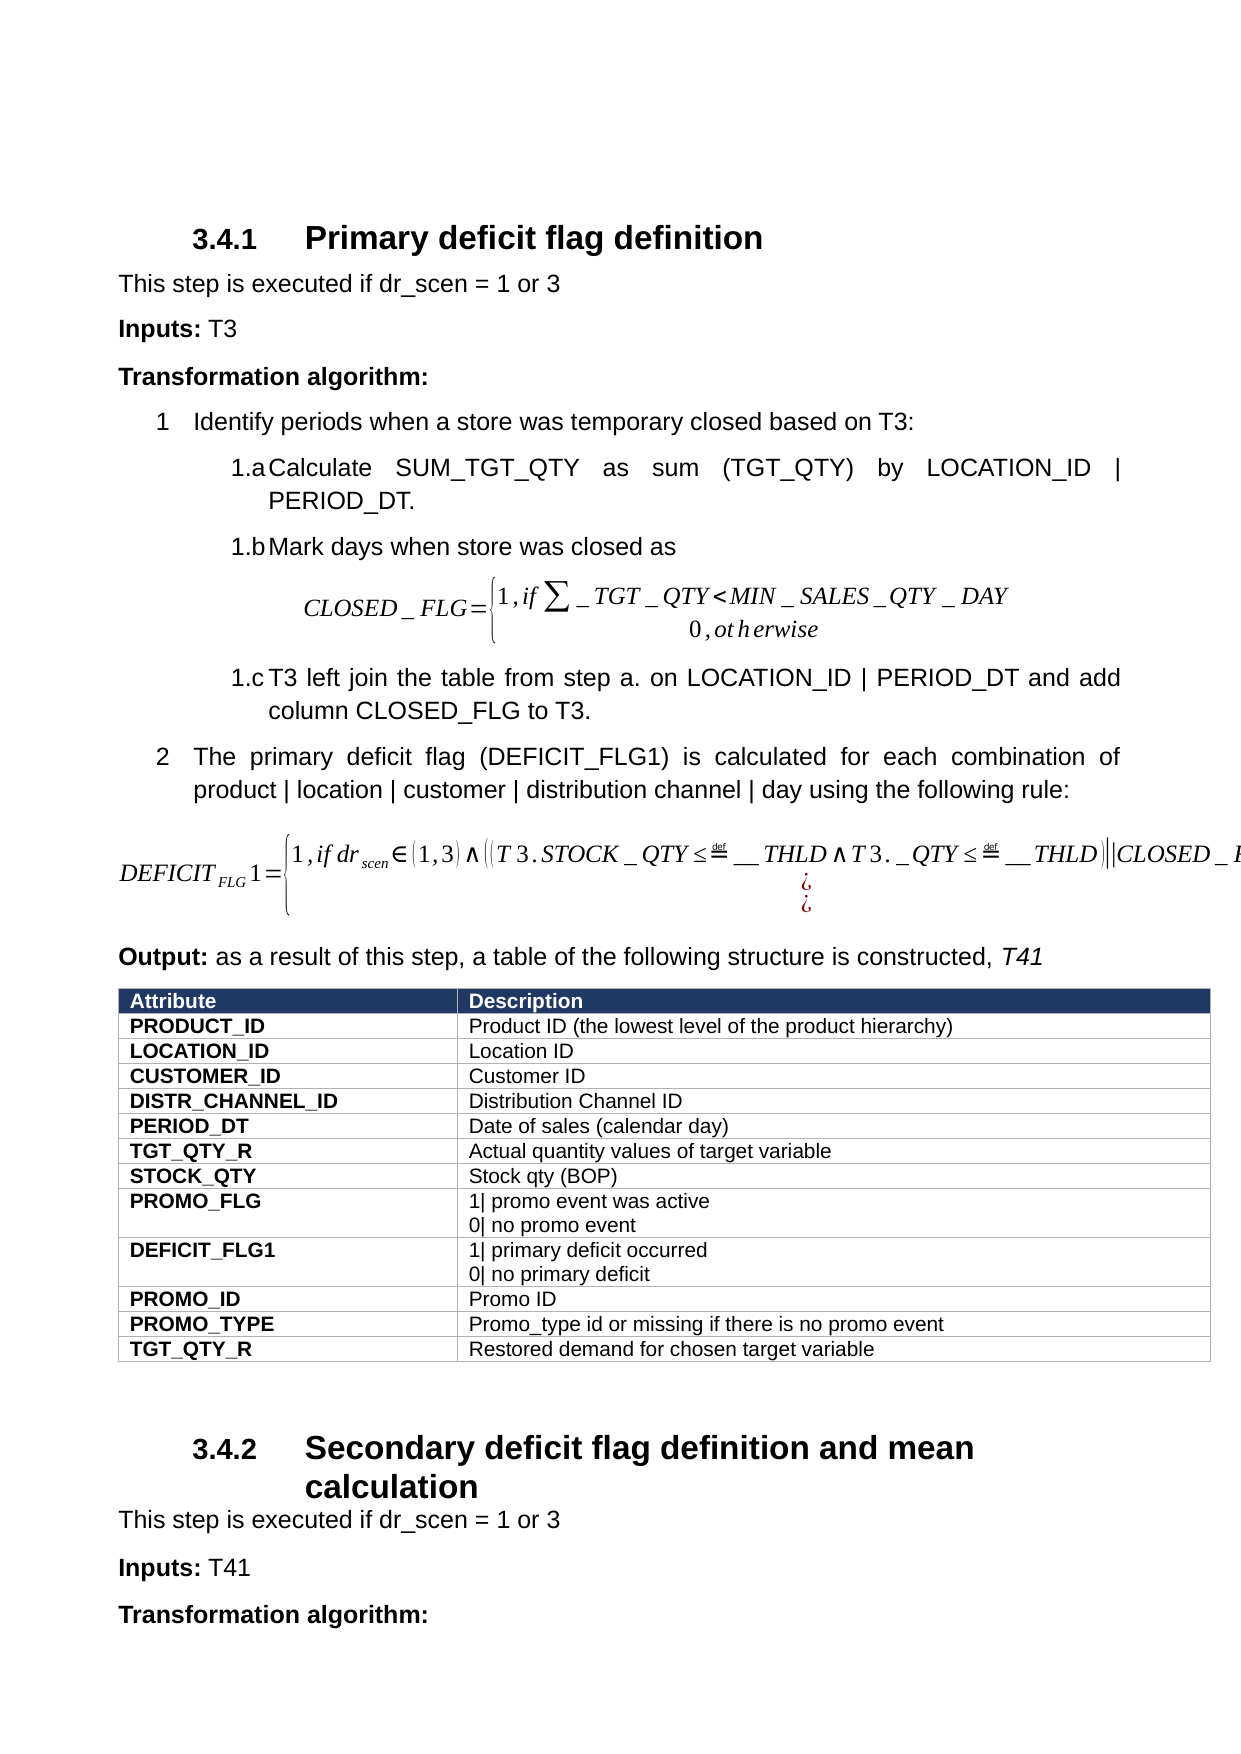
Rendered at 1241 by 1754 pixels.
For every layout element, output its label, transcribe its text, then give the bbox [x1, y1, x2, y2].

list Mark days when store was closed as [231, 531, 1122, 560]
table_header Description [458, 989, 1210, 1013]
table_header Attribute [119, 989, 457, 1013]
text Inputs: T3 [118, 314, 1122, 343]
table_cell Distribution Channel ID [458, 1089, 1210, 1113]
table_cell 1| primary deficit occurred 0| no primary deficit [458, 1238, 1210, 1286]
table_cell Restored demand for chosen target variable [458, 1337, 1210, 1361]
table_cell STOCK_QTY [119, 1164, 457, 1188]
table_cell Location ID [458, 1039, 1210, 1063]
text This step is executed if dr_scen = 1 or 3 [118, 1505, 1122, 1534]
table_cell Promo_type id or missing if there is no promo event [458, 1312, 1210, 1336]
table_cell DEFICIT_FLG1 [119, 1238, 457, 1286]
text Inputs: T41 [118, 1553, 1122, 1582]
list The primary deficit flag (DEFICIT_FLG1) is calculated for each combination of product | location | customer | distribution channel | day using the following rule: [156, 742, 1122, 803]
table_cell CUSTOMER_ID [119, 1064, 457, 1088]
text Transformation algorithm: [118, 362, 1122, 391]
table_cell PRODUCT_ID [119, 1014, 457, 1038]
subtitle Secondary deficit flag definition and mean calculation [192, 1428, 1122, 1505]
table_cell Promo ID [458, 1287, 1210, 1311]
table_cell PROMO_TYPE [119, 1312, 457, 1336]
table_cell PERIOD_DT [119, 1114, 457, 1138]
table_cell TGT_QTY_R [119, 1139, 457, 1163]
list Calculate SUM_TGT_QTY as sum (TGT_QTY) by LOCATION_ID | PERIOD_DT. [231, 453, 1122, 515]
subtitle Primary deficit flag definition [192, 218, 1122, 256]
text Transformation algorithm: [118, 1600, 1122, 1629]
table_cell Stock qty (BOP) [458, 1164, 1210, 1188]
text This step is executed if dr_scen = 1 or 3 [118, 269, 1122, 297]
table_cell 1| promo event was active 0| no promo event [458, 1189, 1210, 1237]
list Identify periods when a store was temporary closed based on T3: [156, 407, 1122, 436]
table_cell PROMO_FLG [119, 1189, 457, 1237]
list T3 left join the table from step a. on LOCATION_ID | PERIOD_DT and add column CLOSED_FLG to T3. [231, 663, 1122, 725]
table_cell LOCATION_ID [119, 1039, 457, 1063]
text Output: as a result of this step, a table of the following structure is constructed, T41 [118, 942, 1122, 971]
table_cell PROMO_ID [119, 1287, 457, 1311]
table_cell DISTR_CHANNEL_ID [119, 1089, 457, 1113]
table_cell TGT_QTY_R [119, 1337, 457, 1361]
table_cell Product ID (the lowest level of the product hierarchy) [458, 1014, 1210, 1038]
table_cell Actual quantity values of target variable [458, 1139, 1210, 1163]
table_cell Customer ID [458, 1064, 1210, 1088]
table_cell Date of sales (calendar day) [458, 1114, 1210, 1138]
